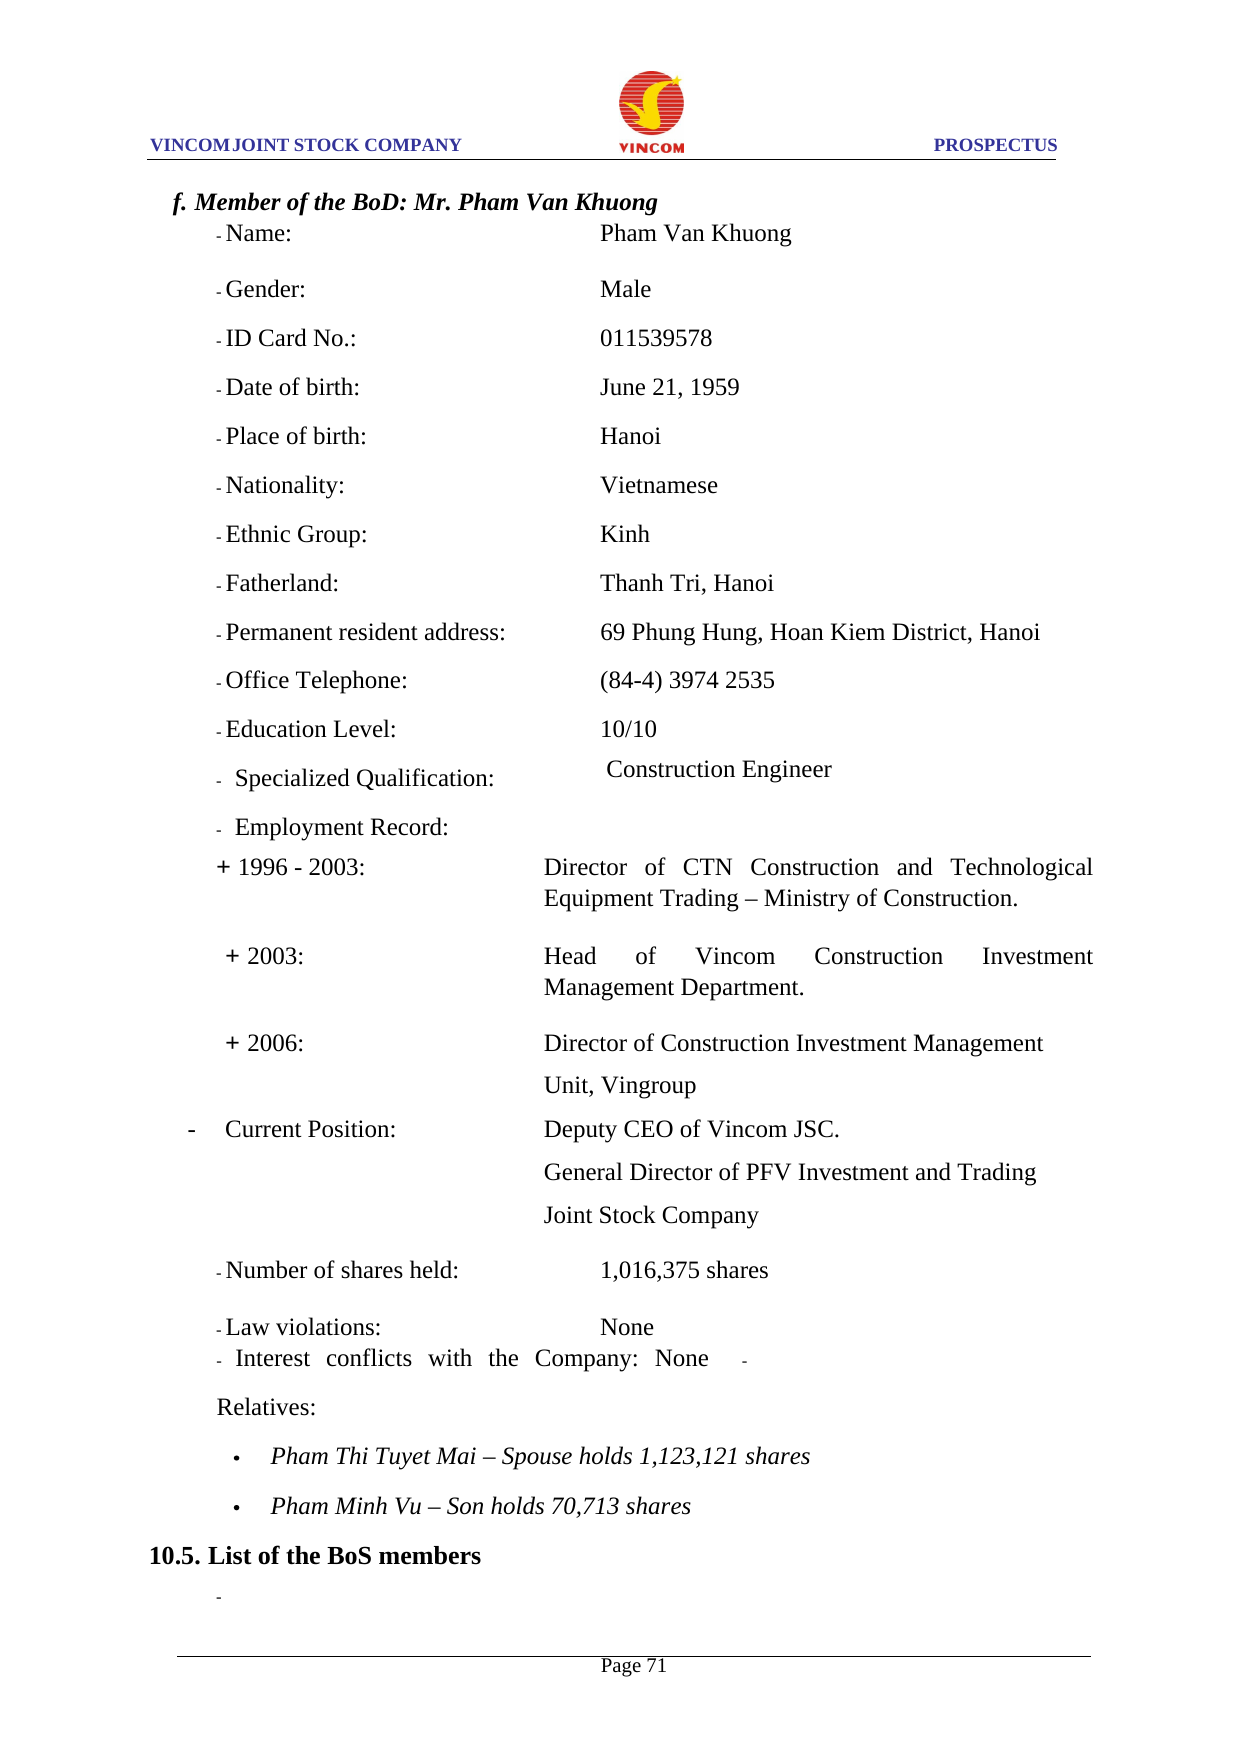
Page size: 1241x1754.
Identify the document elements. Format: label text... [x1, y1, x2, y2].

list Pham Thi Tuyet Mai – Spouse holds 1,123,121 shares [233, 1441, 1087, 1470]
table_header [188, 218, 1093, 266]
picture [233, 1448, 247, 1465]
picture [619, 71, 684, 153]
subtitle f. Member of the BoD: Mr. Pham Van Khuong [173, 187, 981, 216]
text - Interest conflicts with the Company: None - Relatives: [216, 1343, 747, 1421]
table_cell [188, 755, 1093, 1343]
picture [233, 1497, 247, 1515]
text 10.5. List of the BoS members [148, 1540, 1026, 1570]
list Pham Minh Vu – Son holds 70,713 shares [233, 1491, 1087, 1519]
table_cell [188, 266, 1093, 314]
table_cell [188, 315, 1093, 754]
